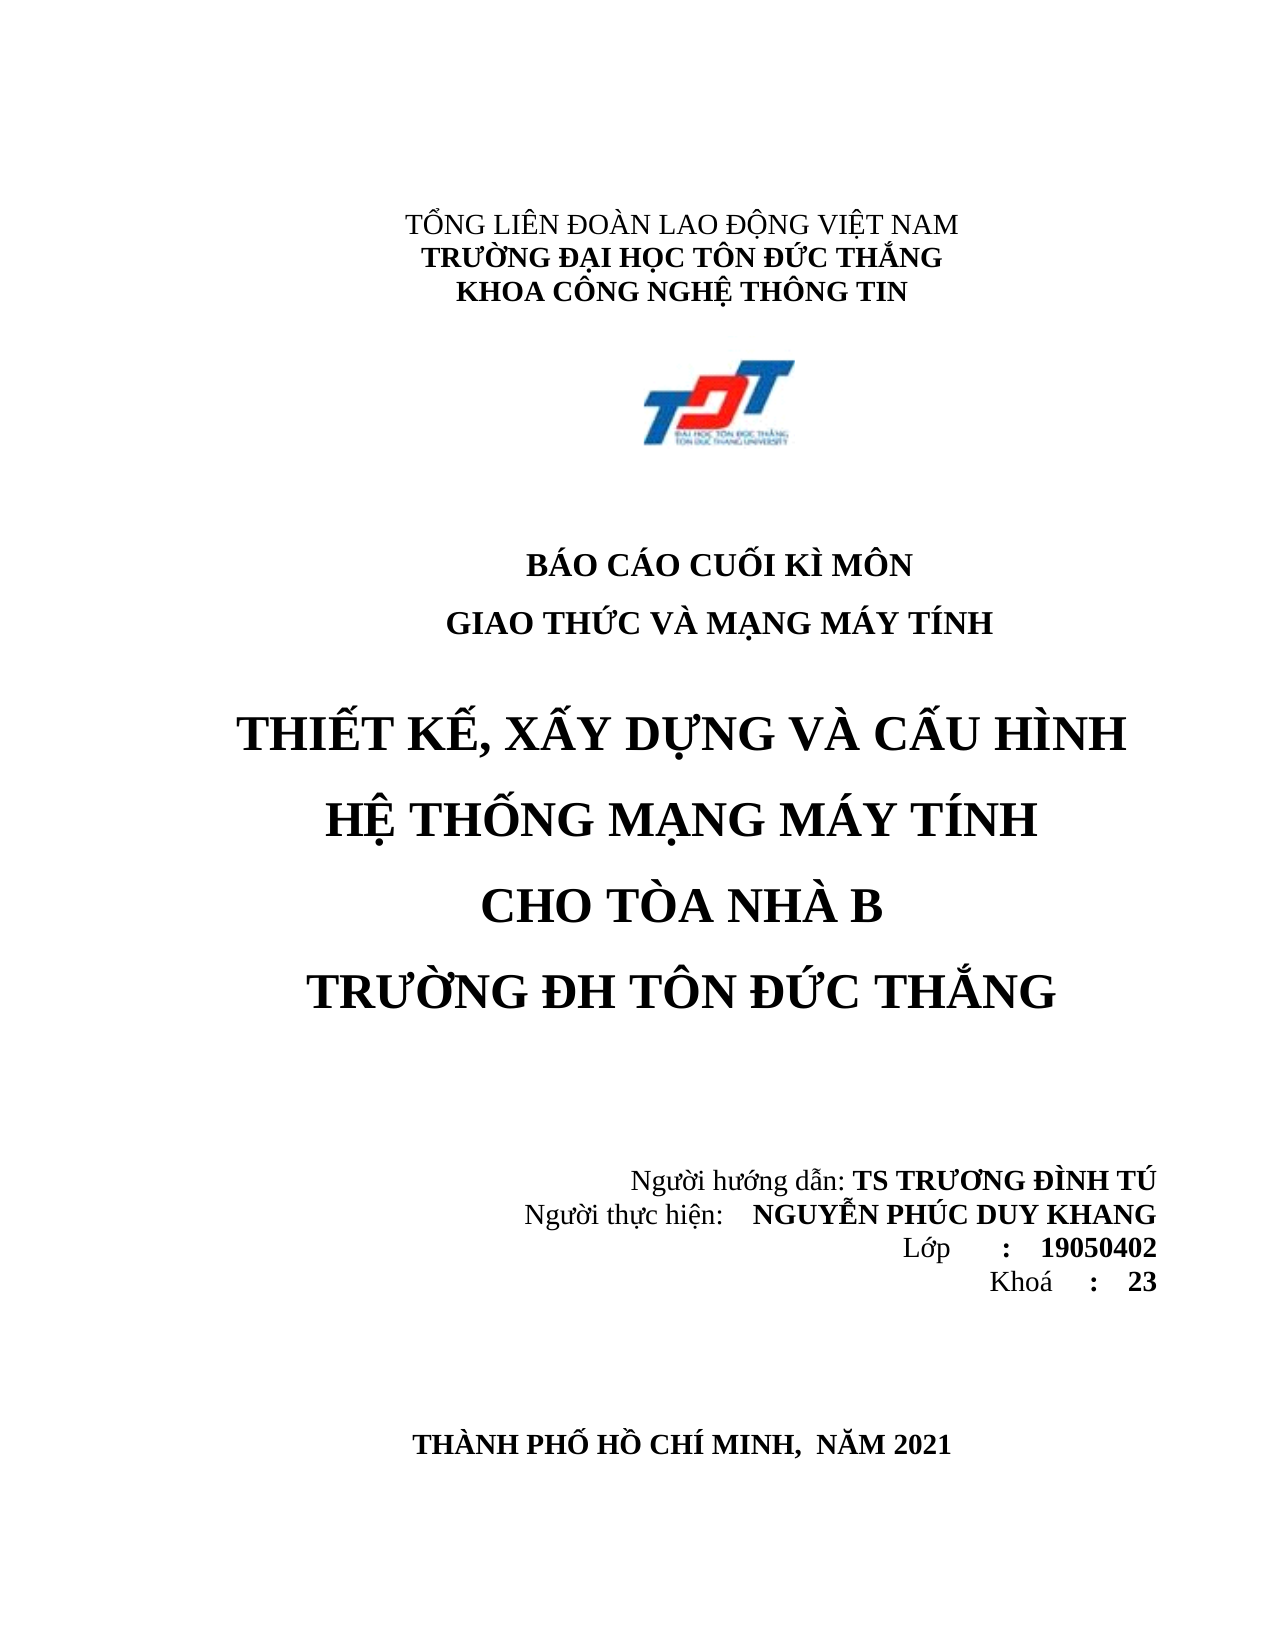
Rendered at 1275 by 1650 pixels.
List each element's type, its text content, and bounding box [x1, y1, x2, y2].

text Người hướng dẫn: TS TRƯƠNG ĐÌNH TÚ [207, 1163, 1157, 1197]
text Khoá : 23 [207, 1264, 1157, 1298]
text TỔNG LIÊN ĐOÀN LAO ĐỘNG VIỆT NAM [207, 207, 1157, 240]
text TRƯỜNG ĐH TÔN ĐỨC THẮNG [207, 962, 1157, 1020]
picture [643, 336, 795, 479]
text BÁO CÁO CUỐI KÌ MÔN [207, 545, 1157, 584]
text TRƯỜNG ĐẠI HỌC TÔN ĐỨC THẮNG [207, 240, 1157, 274]
text THÀNH PHỐ HỒ CHÍ MINH, NĂM 2021 [207, 1427, 1157, 1461]
text CHO TÒA NHÀ B [207, 876, 1157, 933]
text Lớp : 19050402 [207, 1231, 1157, 1264]
text GIAO THỨC VÀ MẠNG MÁY TÍNH [207, 603, 1157, 641]
text KHOA CÔNG NGHỆ THÔNG TIN [207, 274, 1157, 307]
text Người thực hiện: NGUYỄN PHÚC DUY KHANG [207, 1197, 1157, 1231]
text THIẾT KẾ, XẤY DỰNG VÀ CẤU HÌNH HỆ THỐNG MẠNG MÁY TÍNH [207, 703, 1157, 847]
